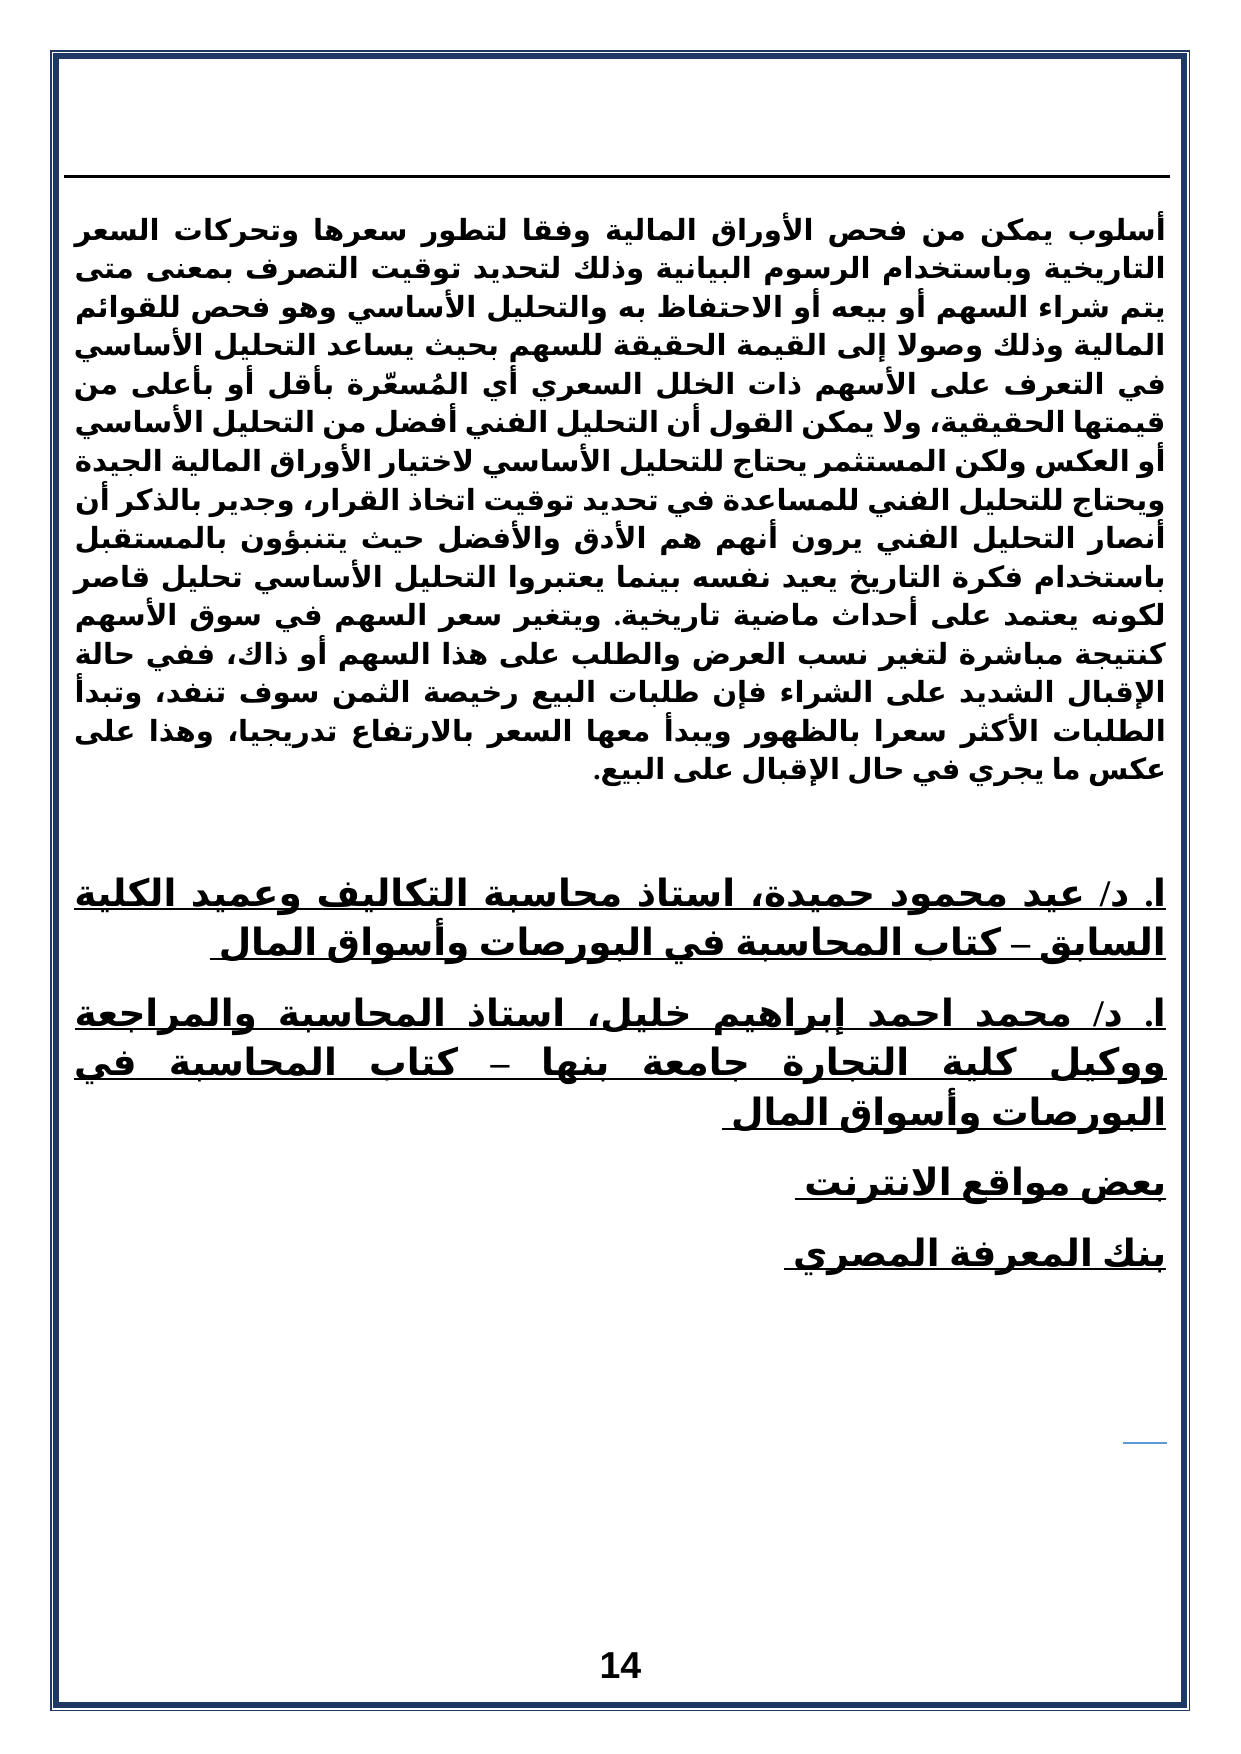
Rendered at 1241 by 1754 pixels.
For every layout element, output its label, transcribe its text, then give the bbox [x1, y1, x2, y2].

text بعض مواقع الانترنت [74, 1161, 1167, 1204]
text ا. د/ عيد محمود حميدة، استاذ محاسبة التكاليف وعميد الكلية السابق – كتاب المحاسبة في البورصات وأسواق المال [74, 871, 1167, 964]
text بنك المعرفة المصري [74, 1231, 1167, 1274]
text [74, 213, 1167, 786]
text ا. د/ محمد احمد إبراهيم خليل، استاذ المحاسبة والمراجعة ووكيل كلية التجارة جامعة بنها – كتاب المحاسبة في البورصات وأسواق المال [74, 991, 1167, 1078]
text ا. د/ محمد احمد إبراهيم خليل، استاذ المحاسبة والمراجعة ووكيل كلية التجارة جامعة بنها – كتاب المحاسبة في البورصات وأسواق المال [74, 1080, 1167, 1133]
